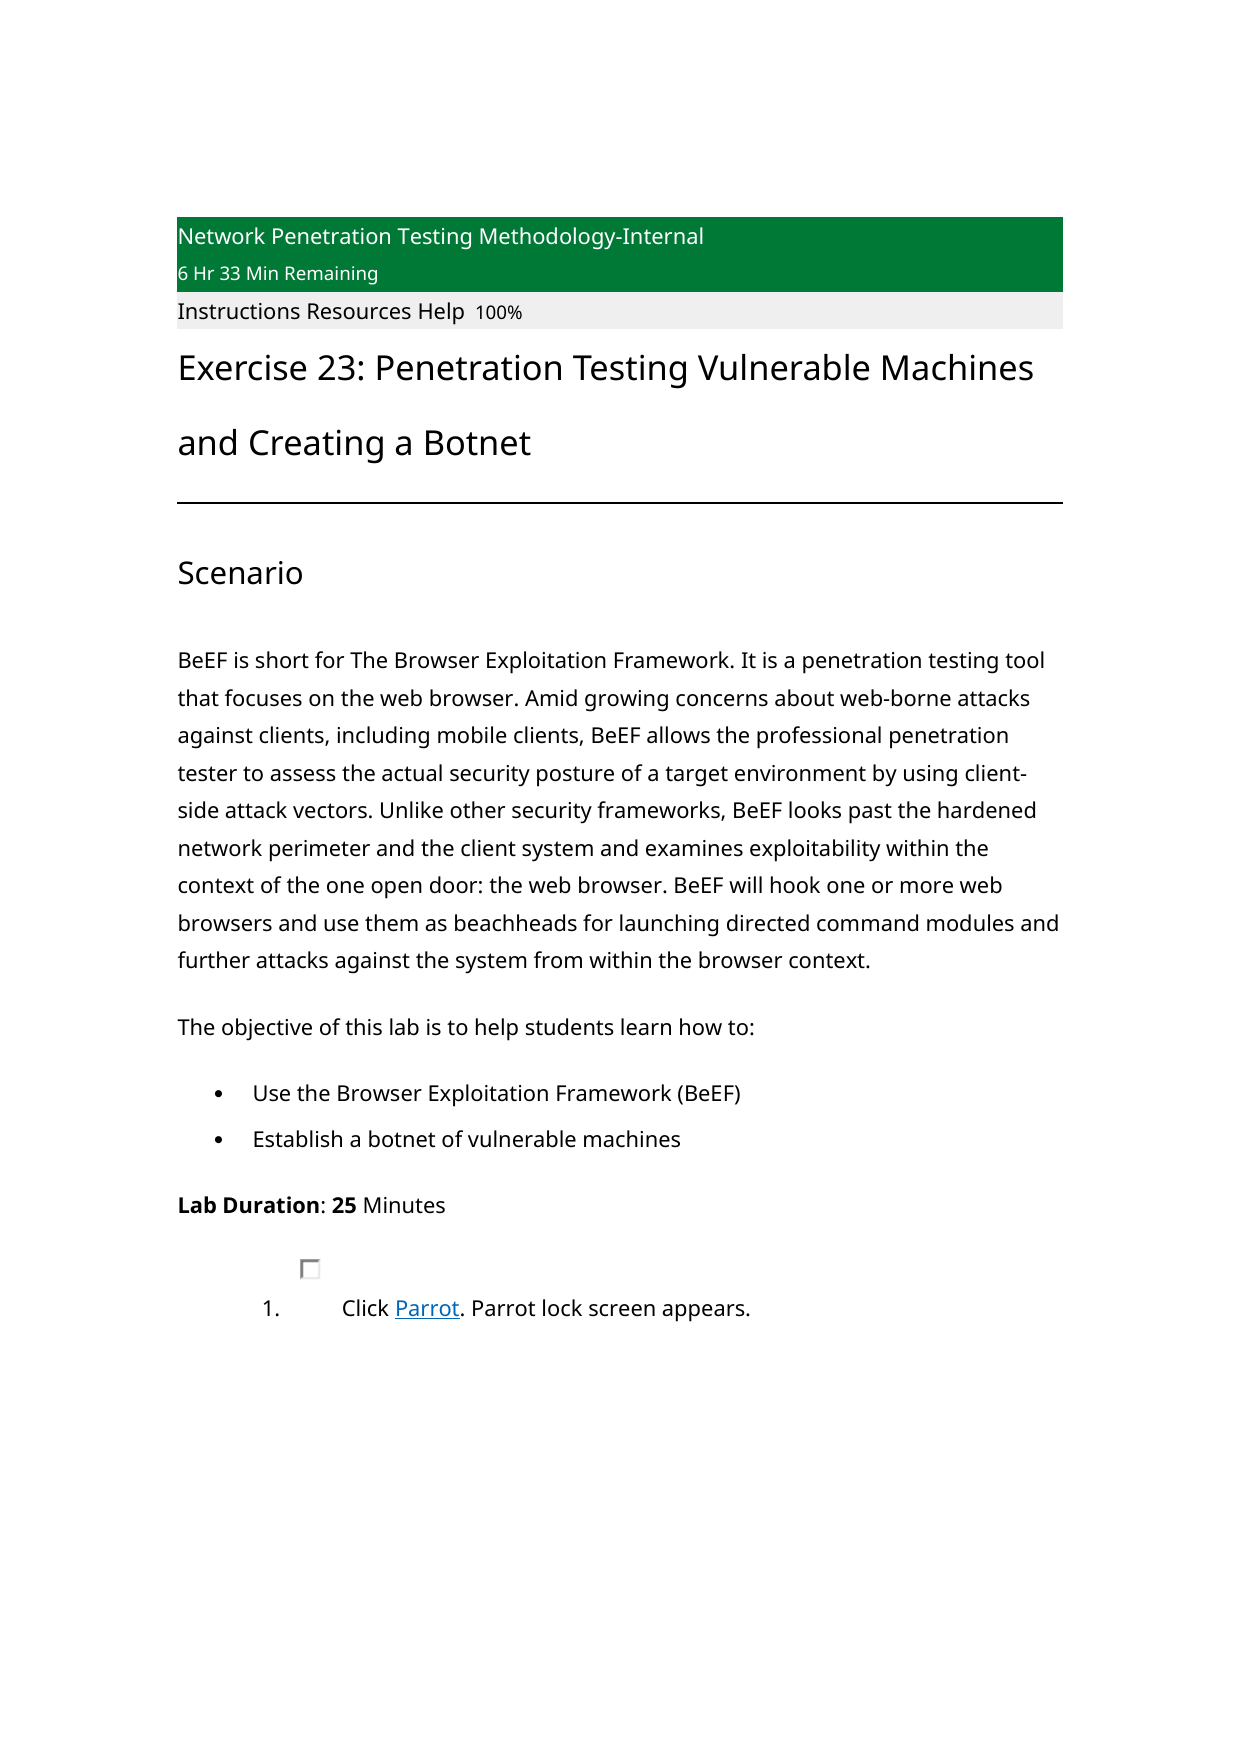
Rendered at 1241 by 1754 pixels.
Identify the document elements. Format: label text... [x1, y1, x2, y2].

list Establish a botnet of vulnerable machines [215, 1120, 1063, 1157]
text Exercise 23: Penetration Testing Vulnerable Machines and Creating a Botnet [177, 329, 1063, 502]
text Instructions Resources Help 100% [177, 292, 1063, 329]
text BeEF is short for The Browser Exploitation Framework. It is a penetration testing tool that focuses on the web browser. Amid growing concerns about web-borne attacks against clients, including mobile clients, BeEF allows the professional penetration tester to assess the actual security posture of a target environment by using client-side attack vectors. Unlike other security frameworks, BeEF looks past the hardened network perimeter and the client system and examines exploitability within the context of the one open door: the web browser. BeEF will hook one or more web browsers and use them as beachheads for launching directed command modules and further attacks against the system from within the browser context. [177, 641, 1063, 979]
list Use the Browser Exploitation Framework (BeEF) [215, 1074, 1063, 1112]
text Scenario [177, 535, 1063, 610]
text Lab Duration: 25 Minutes [177, 1187, 1063, 1224]
text Network Penetration Testing Methodology-Internal [177, 217, 1063, 254]
list Click Parrot. Parrot lock screen appears. [262, 1253, 1063, 1328]
text The objective of this lab is to help students learn how to: [177, 1008, 1063, 1045]
text 6 Hr 33 Min Remaining [177, 254, 1063, 292]
